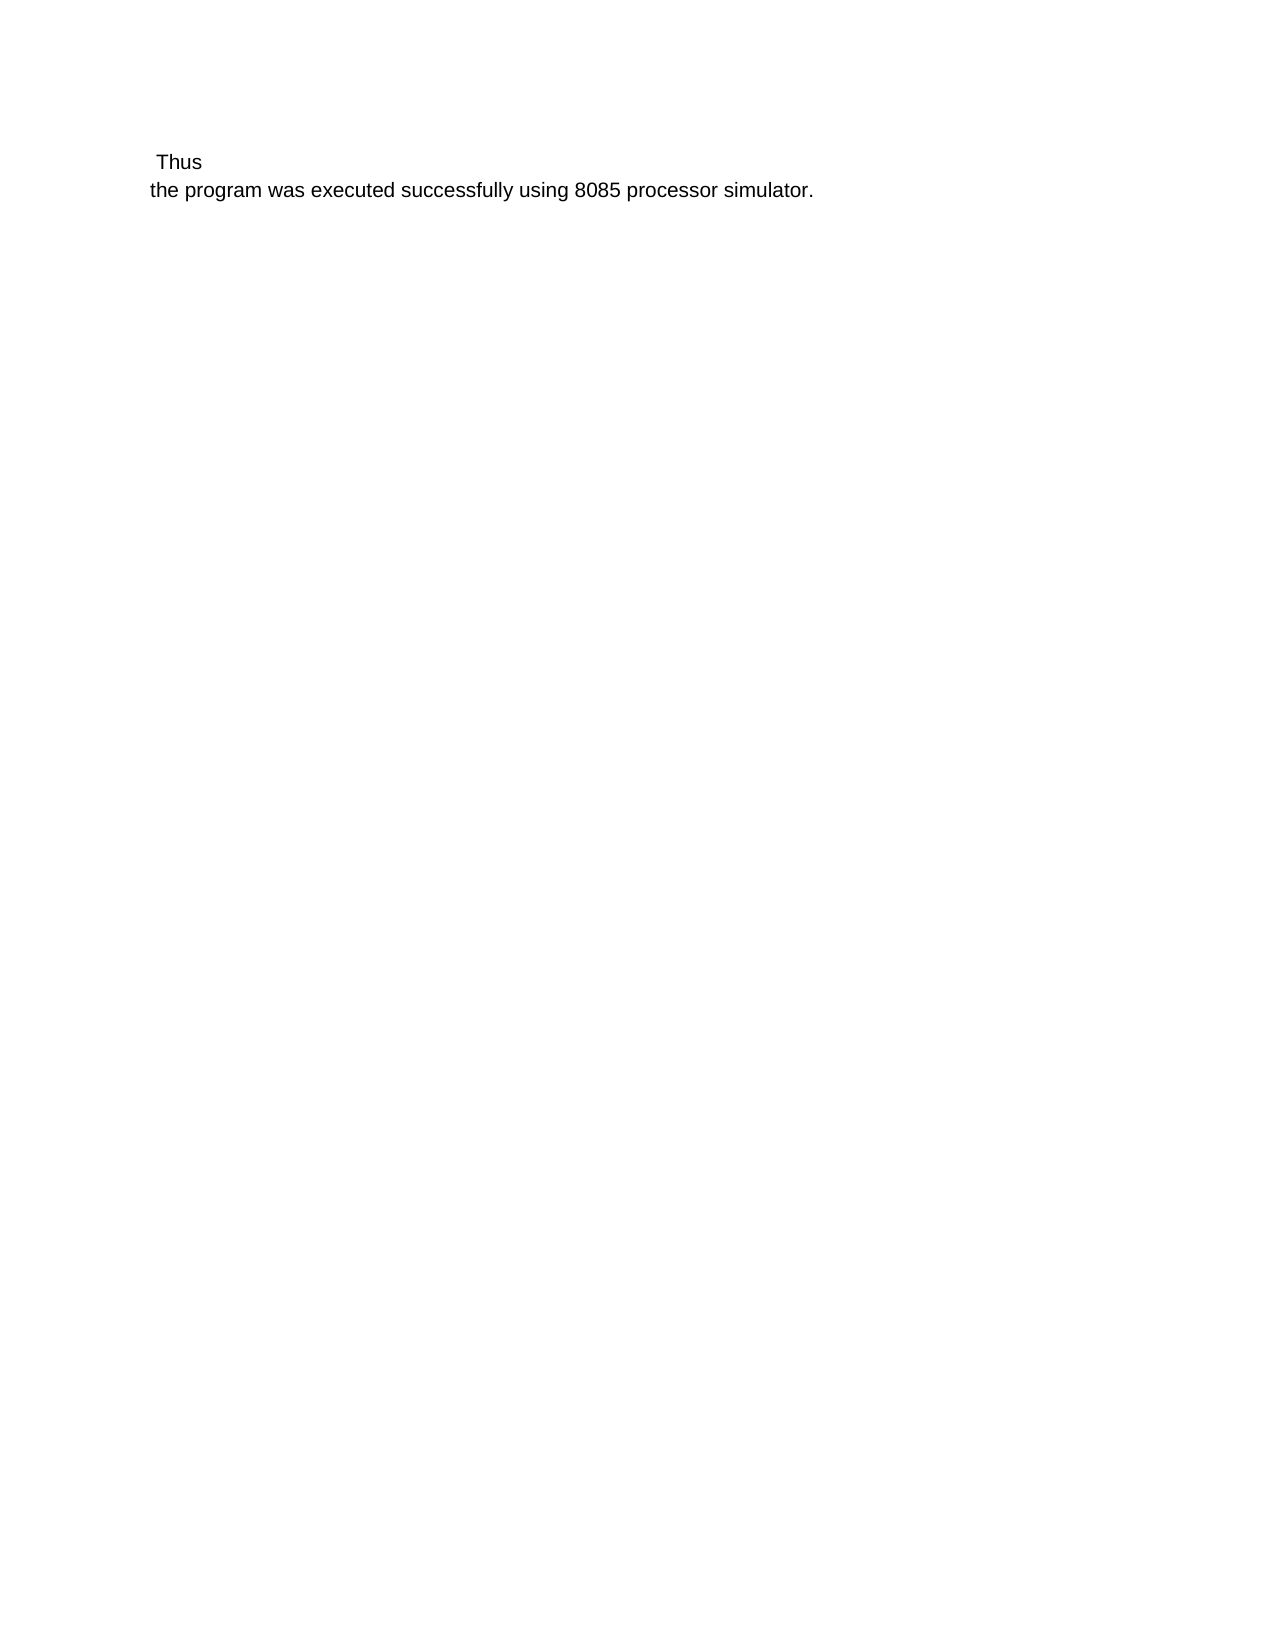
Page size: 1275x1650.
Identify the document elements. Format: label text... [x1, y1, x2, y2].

text Thus the program was executed successfully using 8085 processor simulator. [150, 150, 1125, 201]
